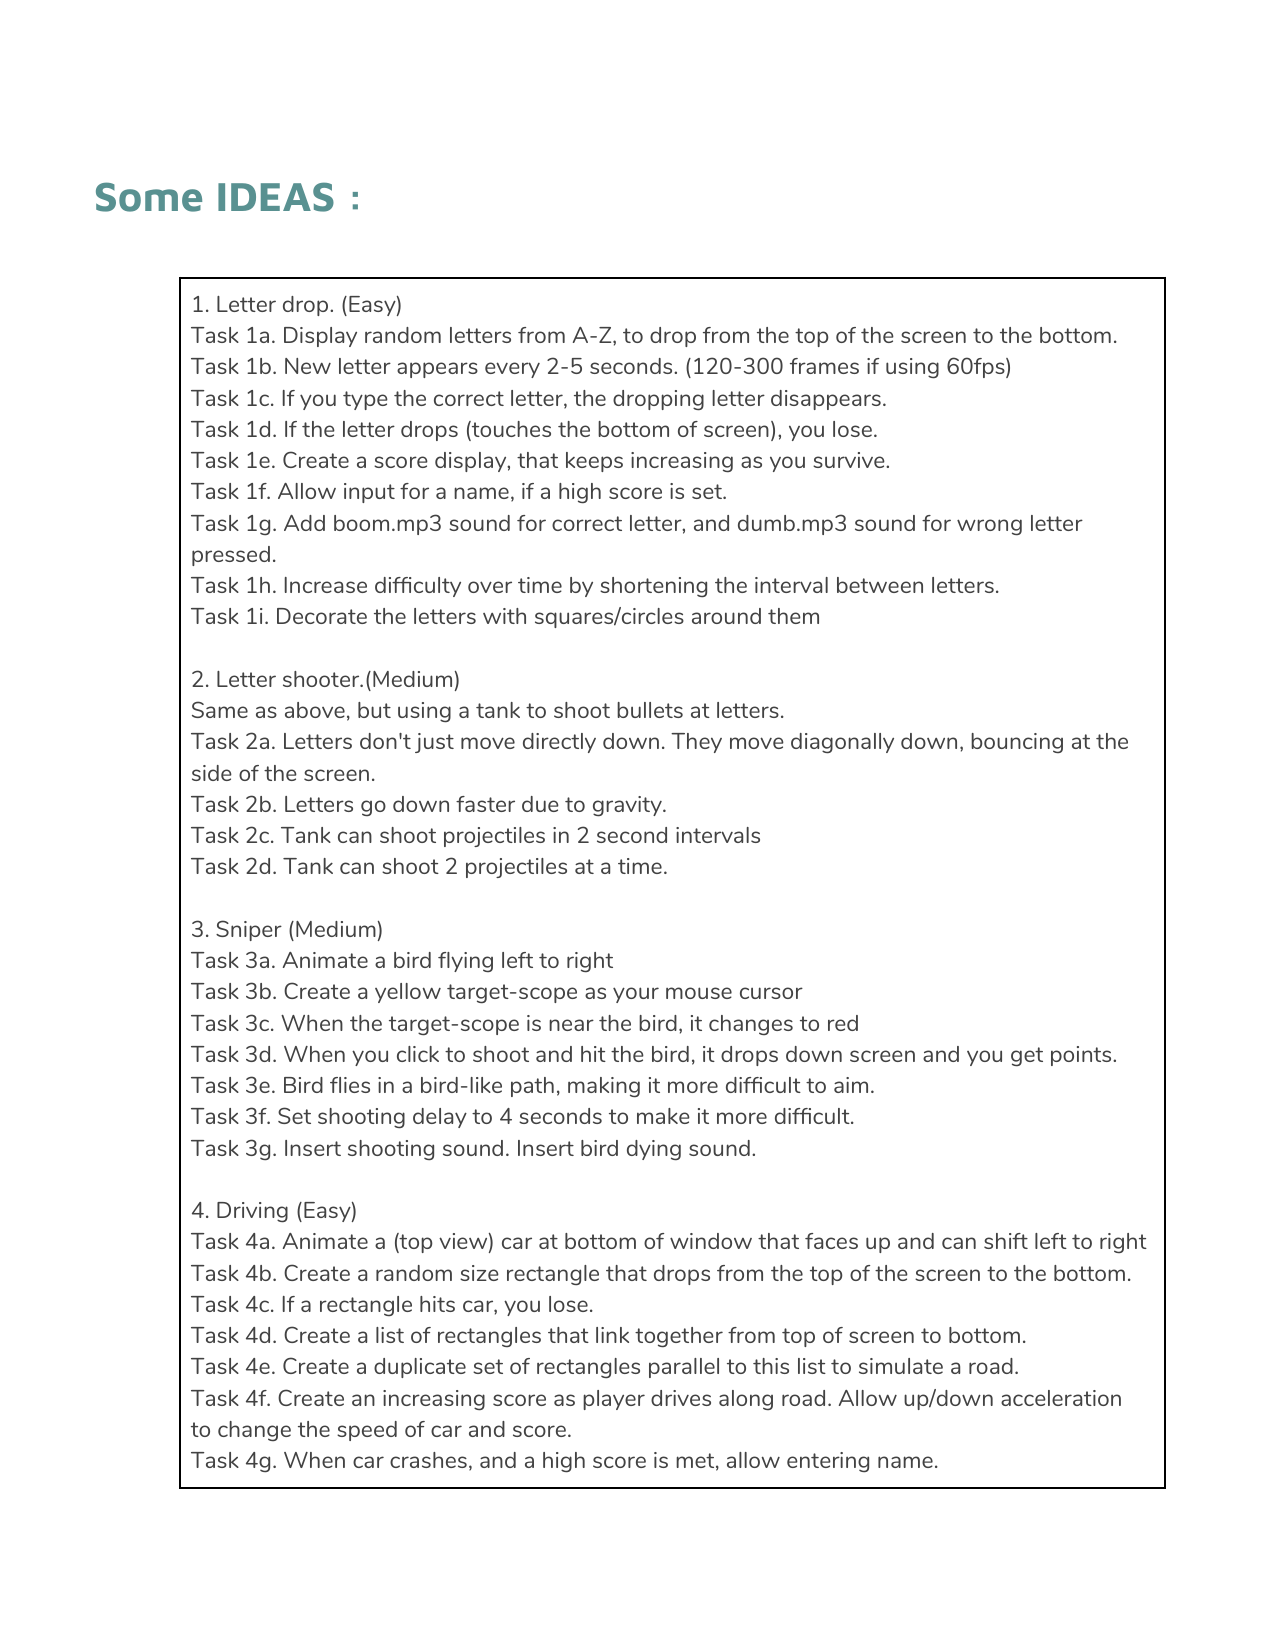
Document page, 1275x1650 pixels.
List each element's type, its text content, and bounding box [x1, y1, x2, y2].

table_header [181, 279, 1164, 1487]
subtitle Some IDEAS : [94, 171, 1204, 220]
